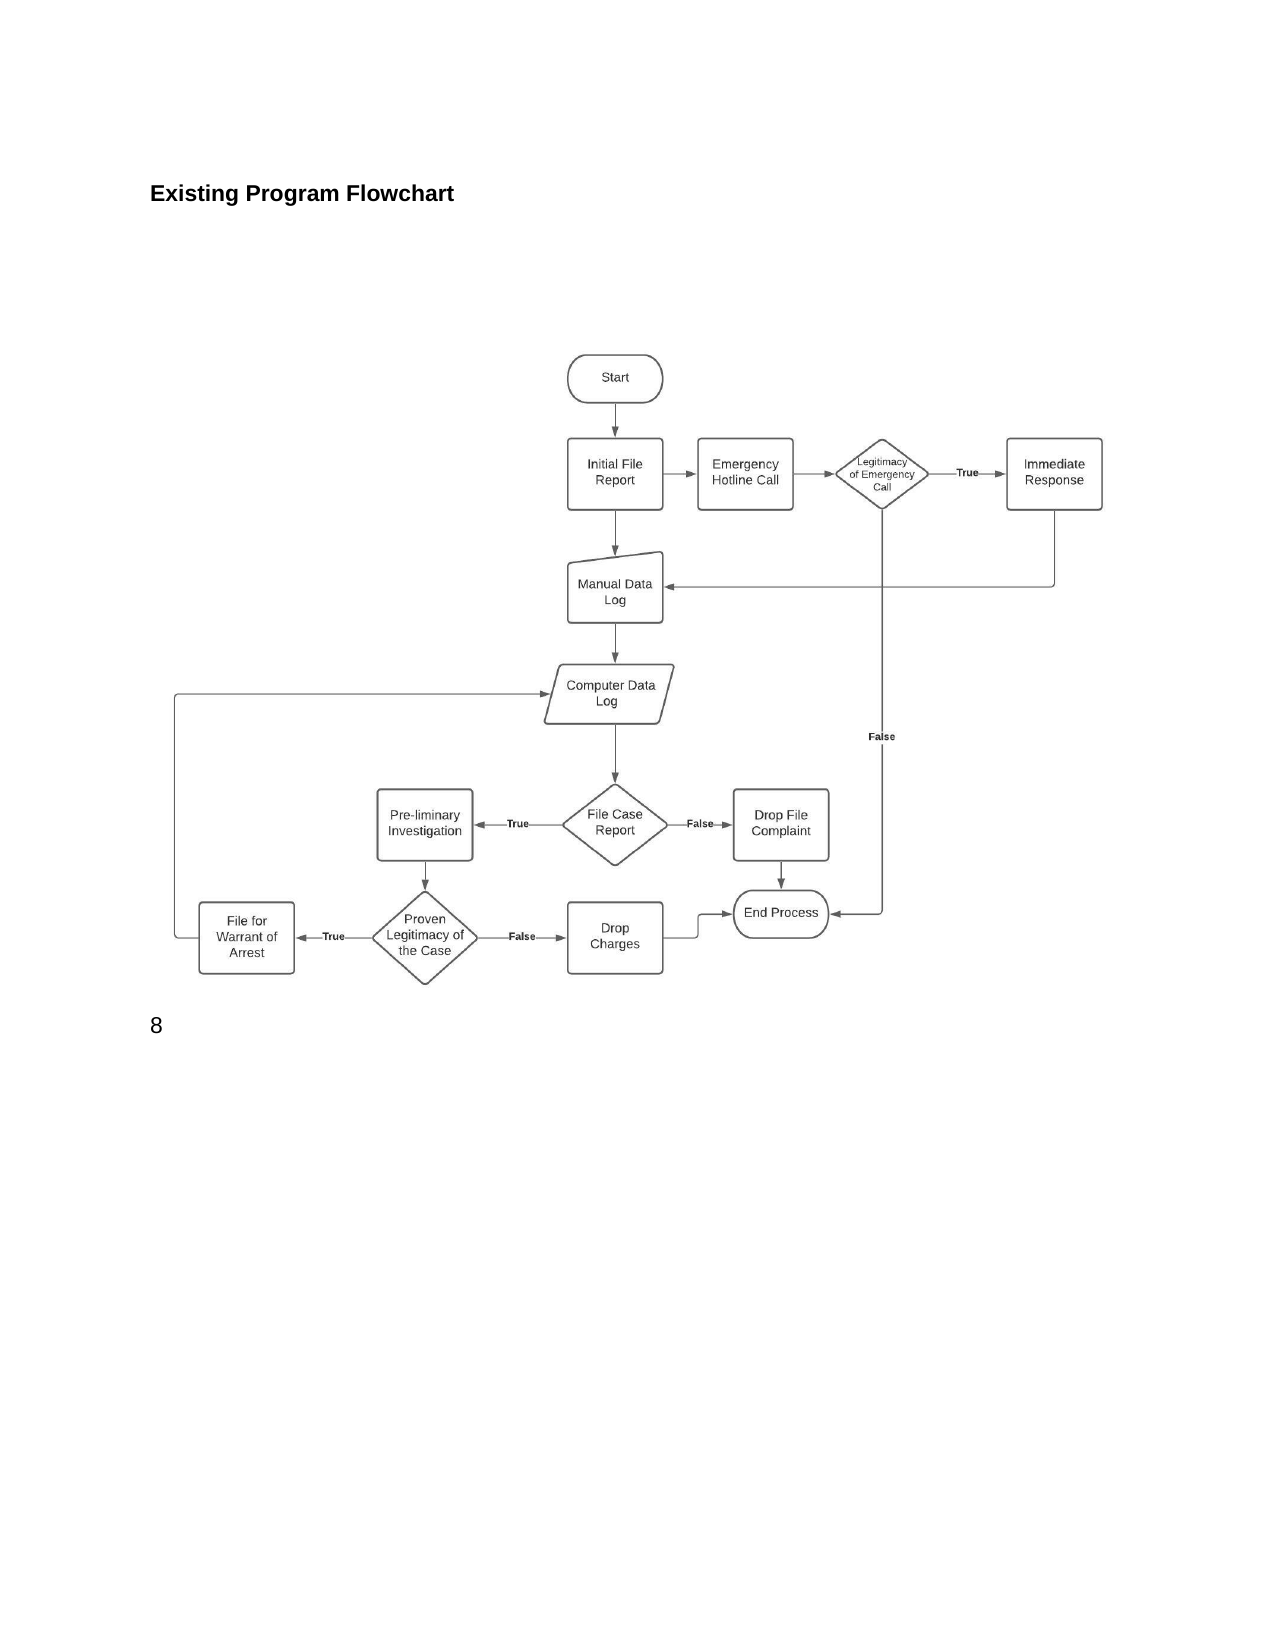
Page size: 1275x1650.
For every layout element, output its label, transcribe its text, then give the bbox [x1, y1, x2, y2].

text 8 [150, 1009, 1125, 1038]
text Existing Program Flowchart [150, 180, 1125, 207]
picture [150, 331, 1125, 1009]
